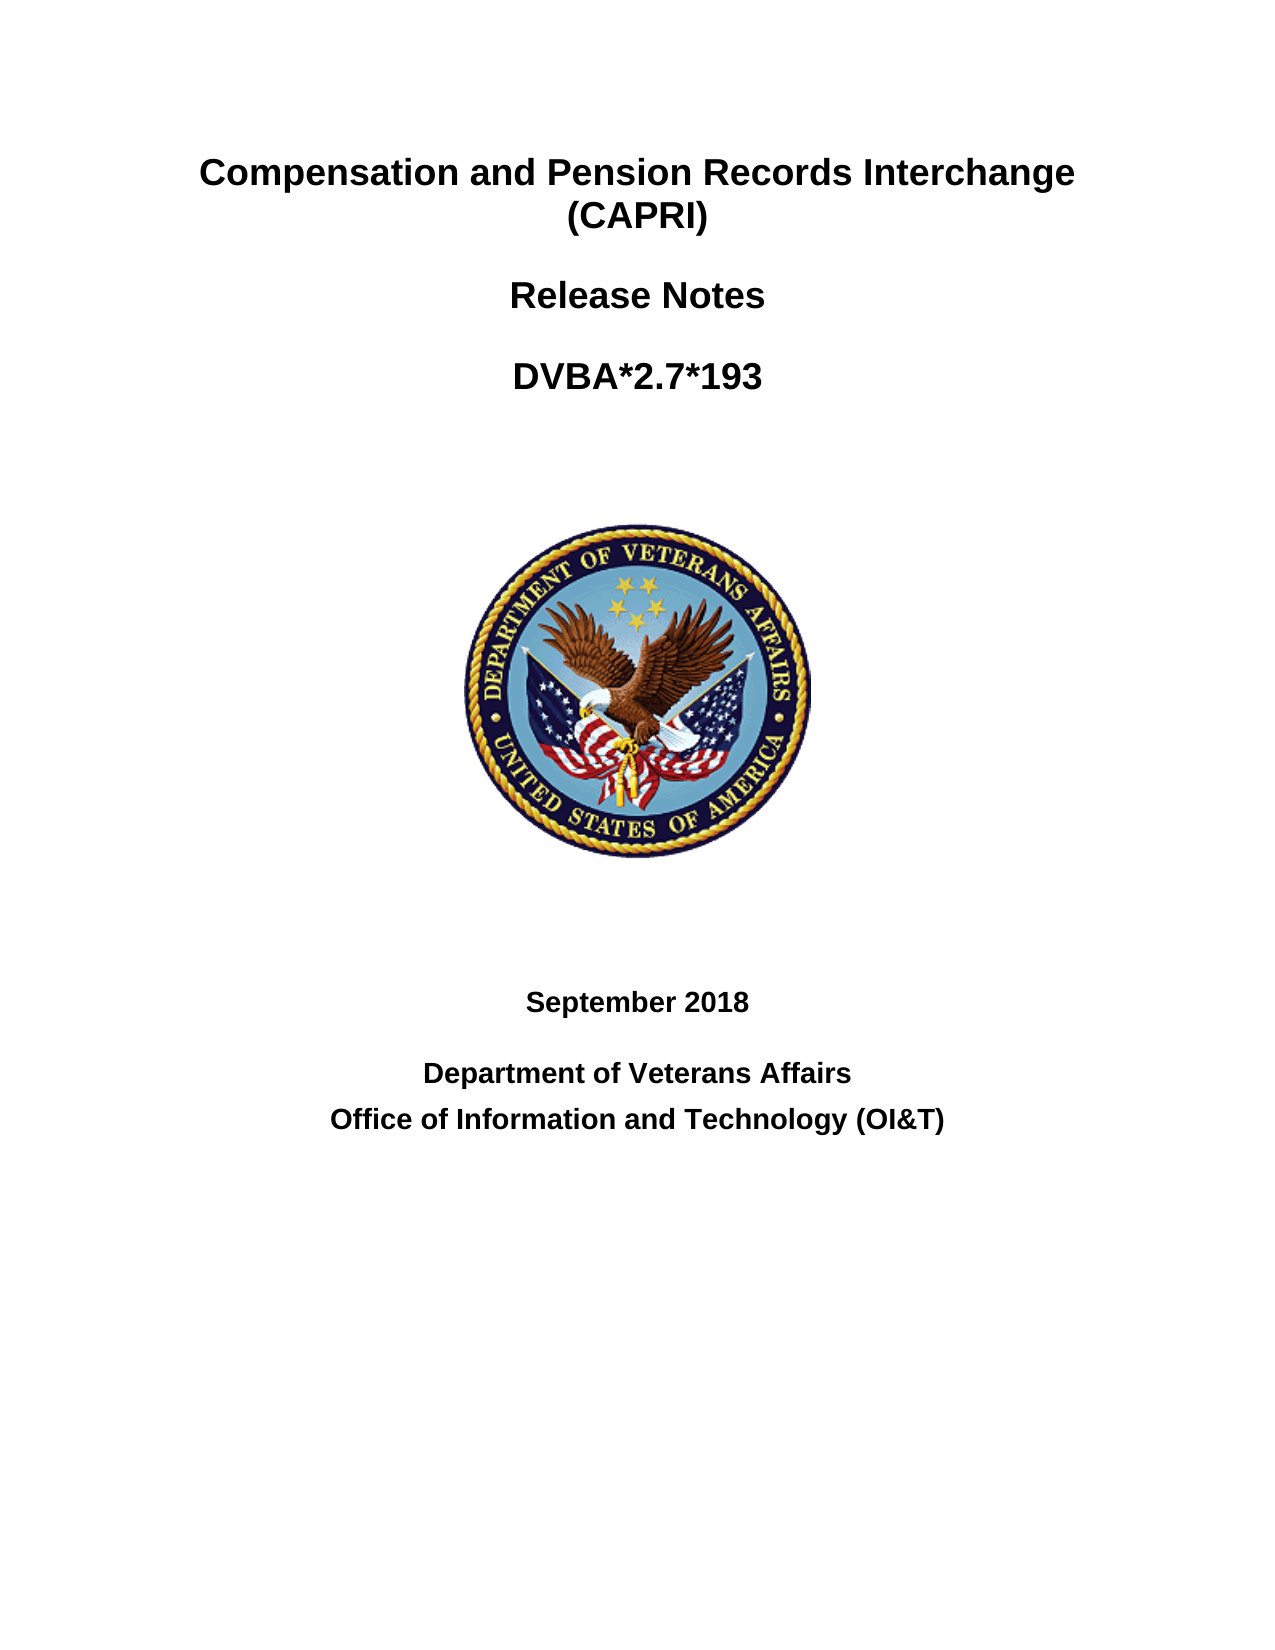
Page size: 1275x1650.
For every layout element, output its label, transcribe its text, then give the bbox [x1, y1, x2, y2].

title September 2018 [150, 985, 1125, 1018]
title Release Notes [150, 274, 1125, 317]
title Compensation and Pension Records Interchange (CAPRI) [150, 150, 1125, 236]
text DVBA*2.7*193 [150, 354, 1125, 397]
title Department of Veterans Affairs [150, 1056, 1125, 1089]
title Office of Information and Technology (OI&T) [150, 1102, 1125, 1136]
picture [464, 522, 811, 860]
